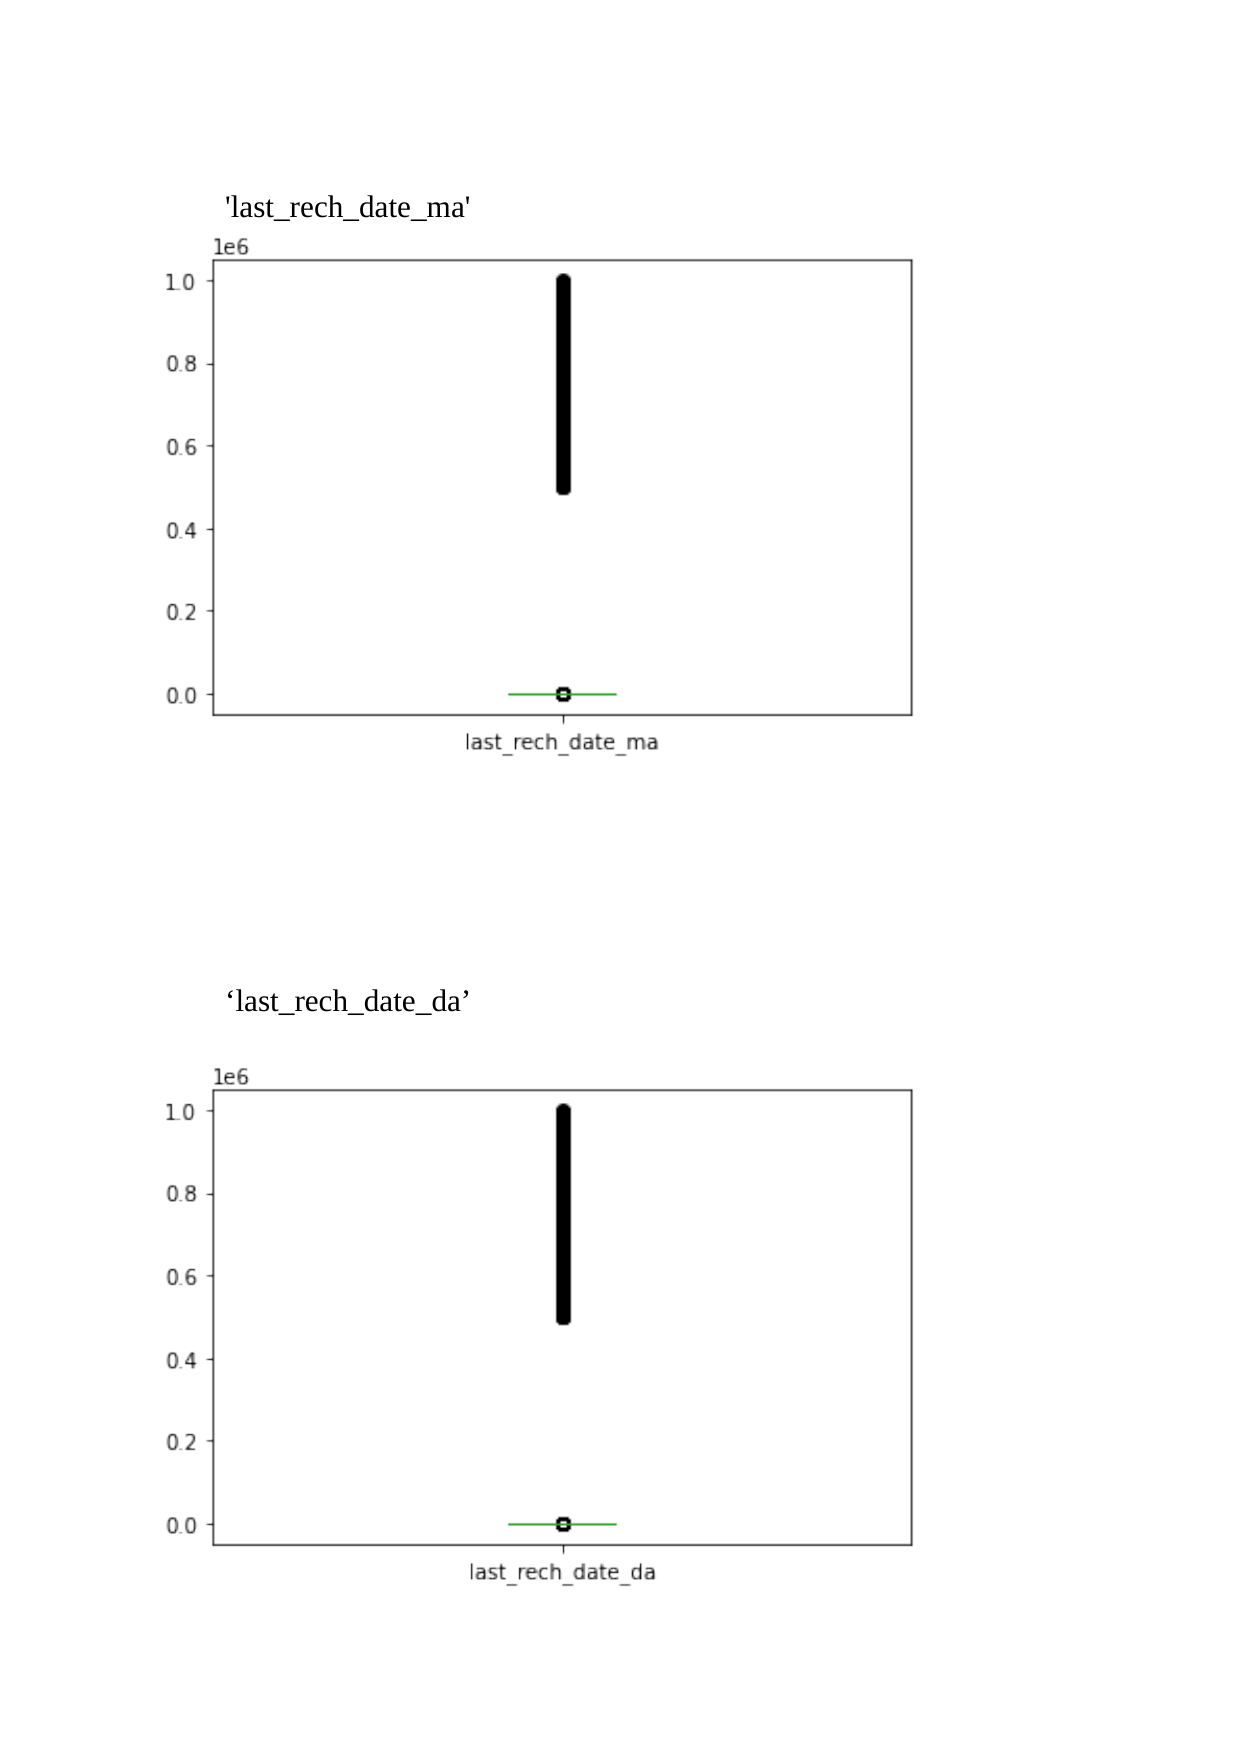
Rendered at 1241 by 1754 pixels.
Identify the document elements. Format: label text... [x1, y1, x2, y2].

picture [150, 224, 926, 767]
picture [150, 1054, 926, 1597]
text 'last_rech_date_ma' [225, 189, 1090, 225]
text ‘last_rech_date_da’ [225, 982, 1090, 1018]
